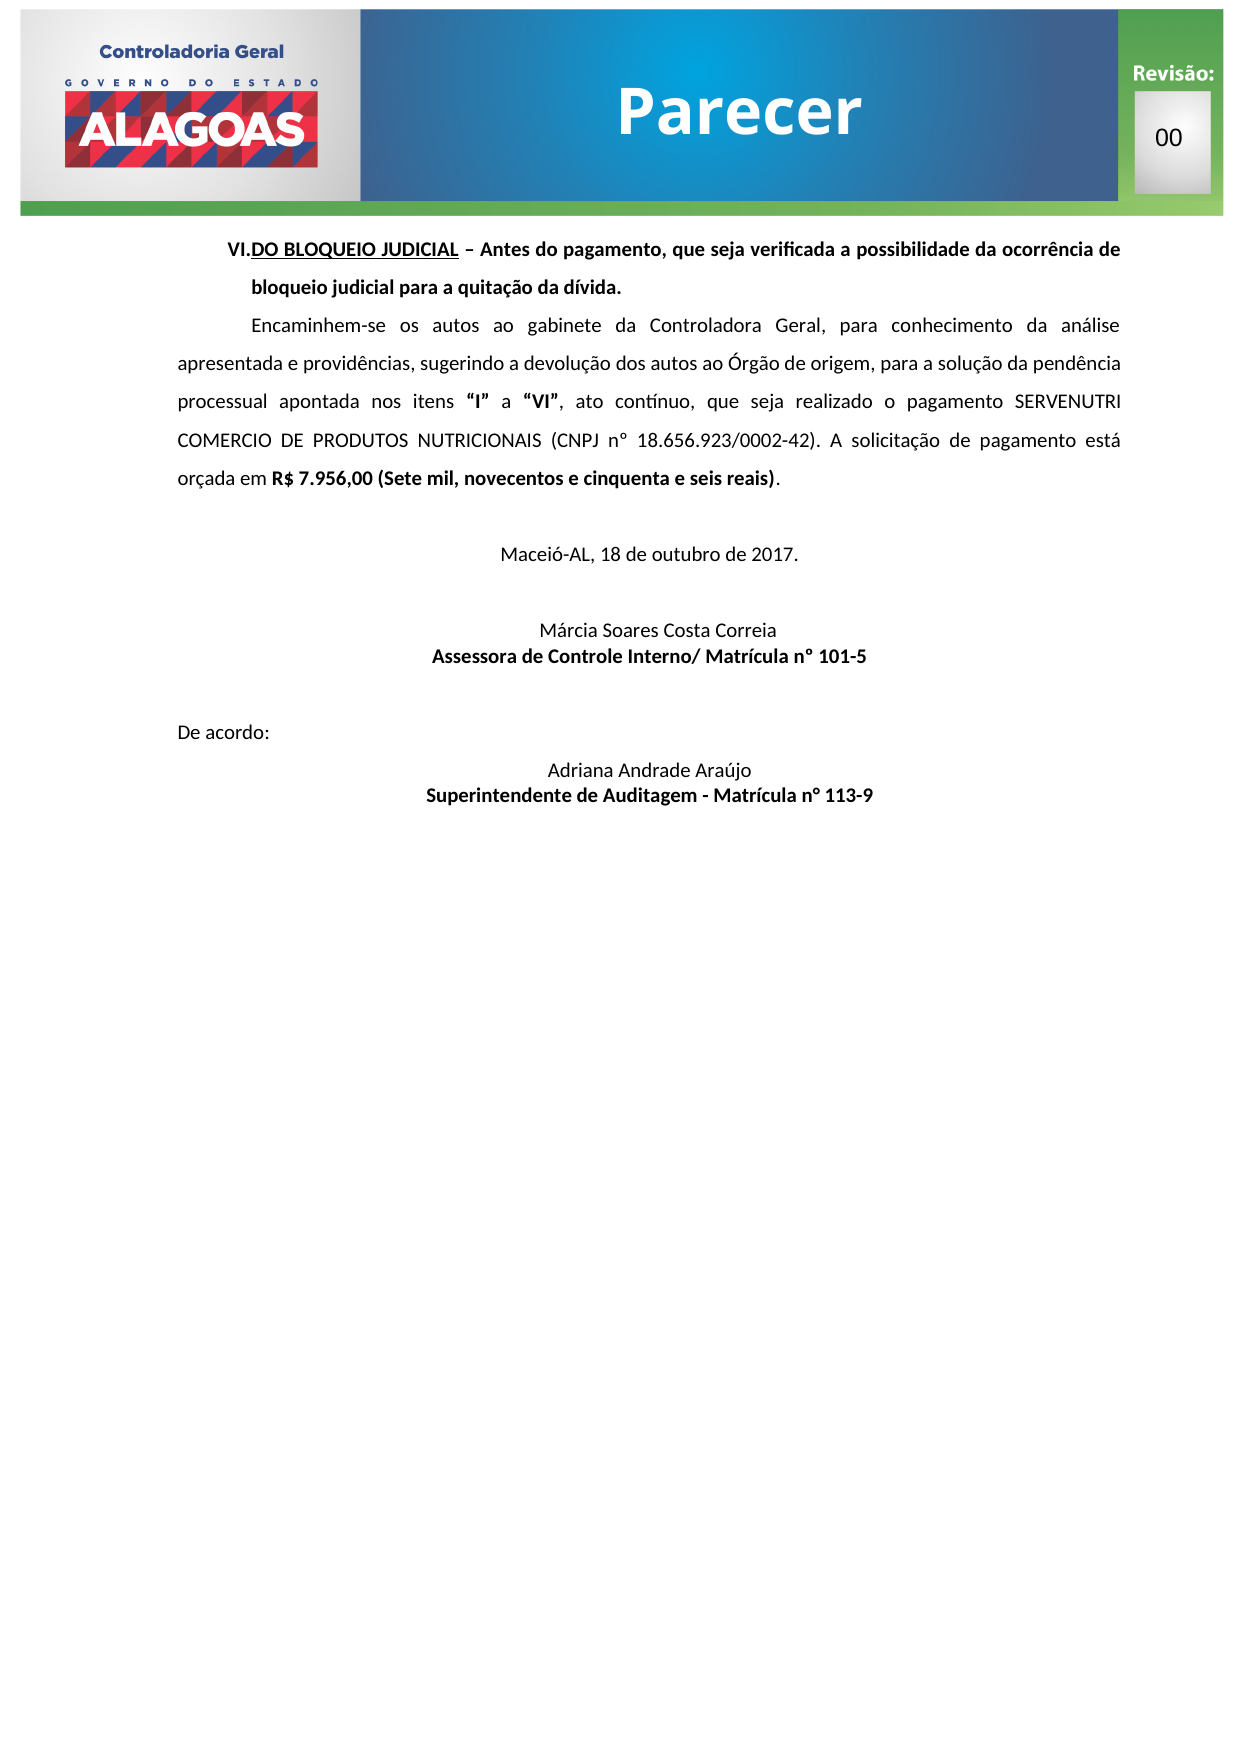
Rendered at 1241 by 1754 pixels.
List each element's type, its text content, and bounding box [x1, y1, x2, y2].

text Assessora de Controle Interno/ Matrícula nº 101-5 [177, 643, 1122, 668]
text Encaminhem-se os autos ao gabinete da Controladora Geral, para conhecimento da análise apresentada e providências, sugerindo a devolução dos autos ao Órgão de origem, para a solução da pendência processual apontada nos itens “I” a “VI”, ato contínuo, que seja realizado o pagamento SERVENUTRI COMERCIO DE PRODUTOS NUTRICIONAIS (CNPJ nº 18.656.923/0002-42). A solicitação de pagamento está orçada em R$ 7.956,00 (Sete mil, novecentos e cinquenta e seis reais). [177, 312, 1122, 490]
text Adriana Andrade Araújo [177, 757, 1122, 783]
text Maceió-AL, 18 de outubro de 2017. [177, 541, 1122, 567]
text Márcia Soares Costa Correia [177, 617, 1122, 643]
text De acordo: [177, 719, 1122, 744]
picture [20, 9, 1224, 216]
list DO BLOQUEIO JUDICIAL – Antes do pagamento, que seja verificada a possibilidade da ocorrência de bloqueio judicial para a quitação da dívida. [251, 236, 1122, 300]
text Superintendente de Auditagem - Matrícula n° 113-9 [177, 783, 1122, 808]
